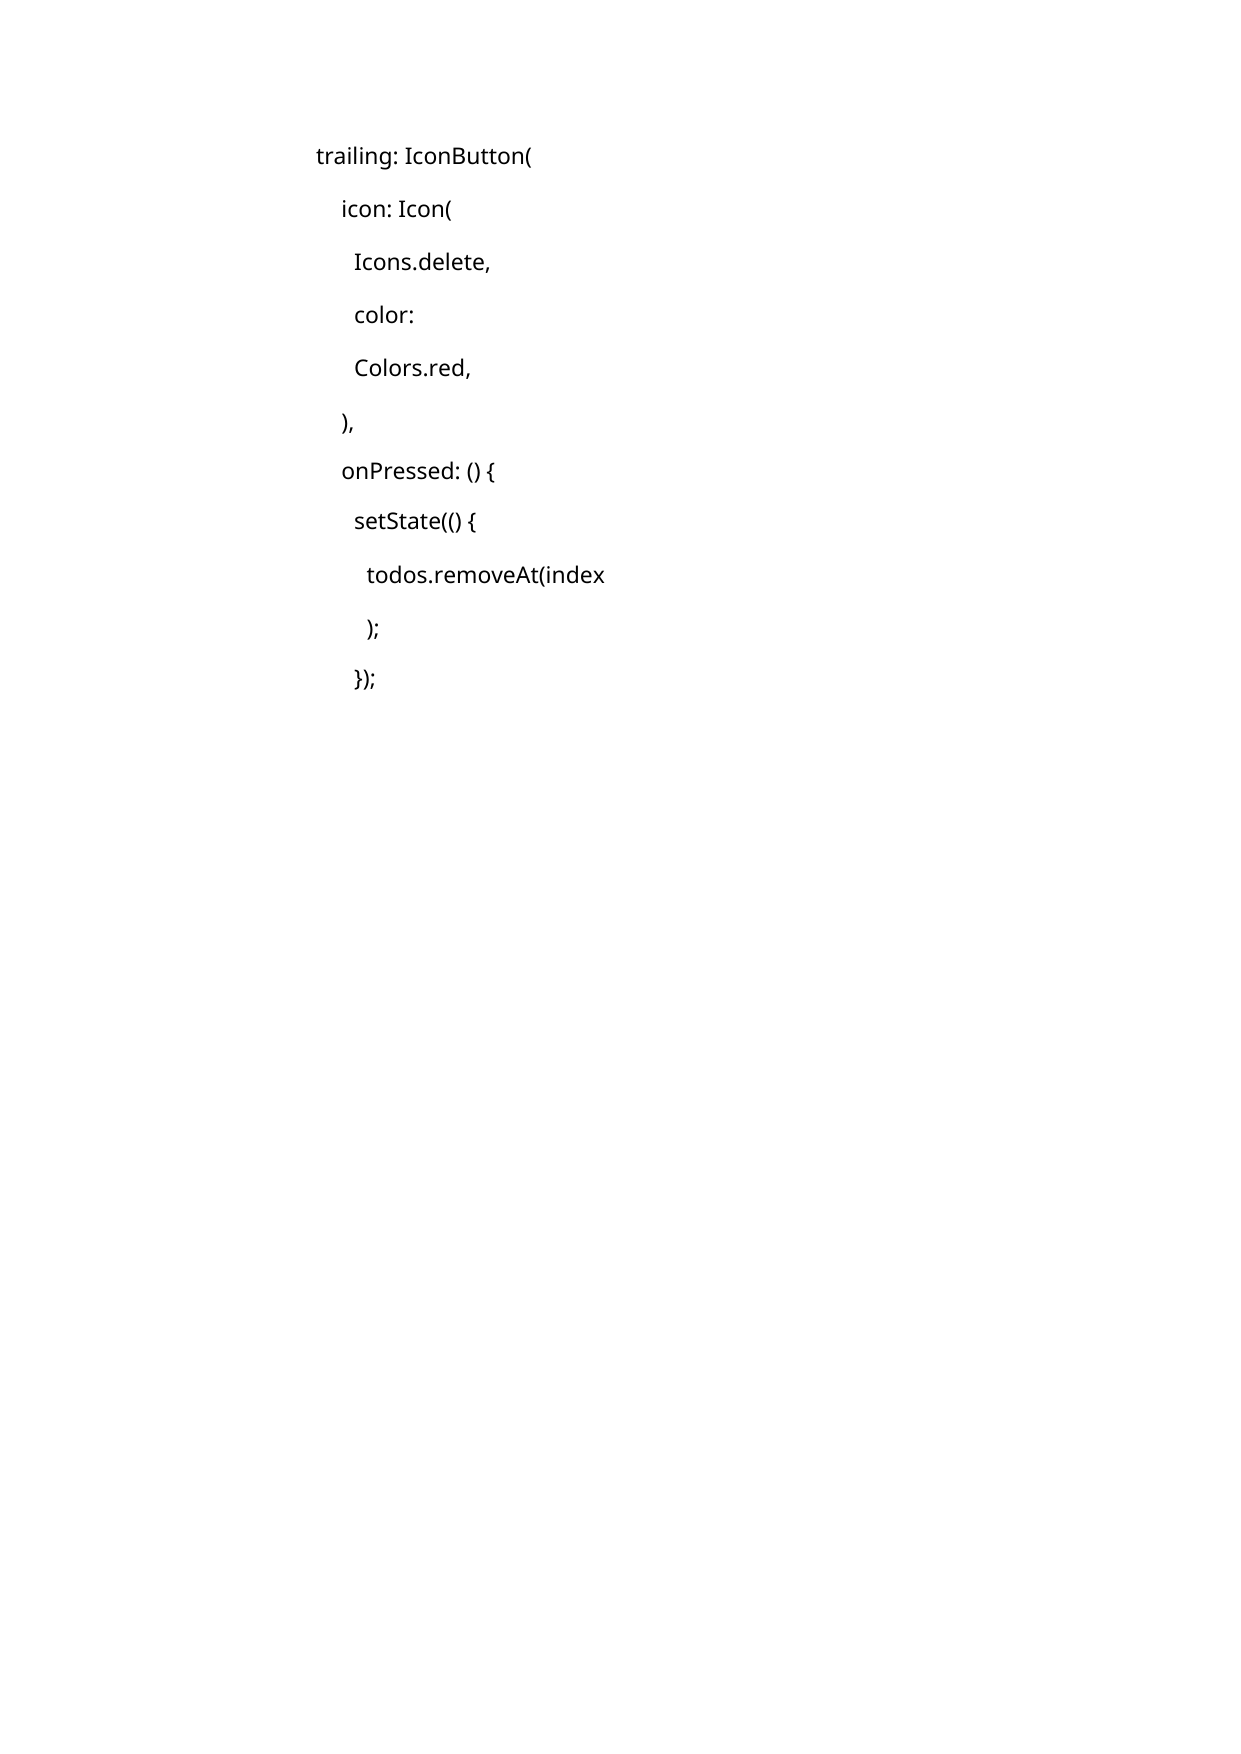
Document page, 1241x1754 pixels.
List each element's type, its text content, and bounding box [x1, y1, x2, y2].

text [316, 139, 739, 171]
text onPressed: () { [341, 455, 1201, 487]
text setState(() { todos.removeAt(index); [354, 505, 605, 643]
text icon: Icon( Icons.delete, color: Colors.red, [341, 193, 529, 384]
text ), [341, 406, 1201, 437]
text }); [354, 666, 1201, 691]
